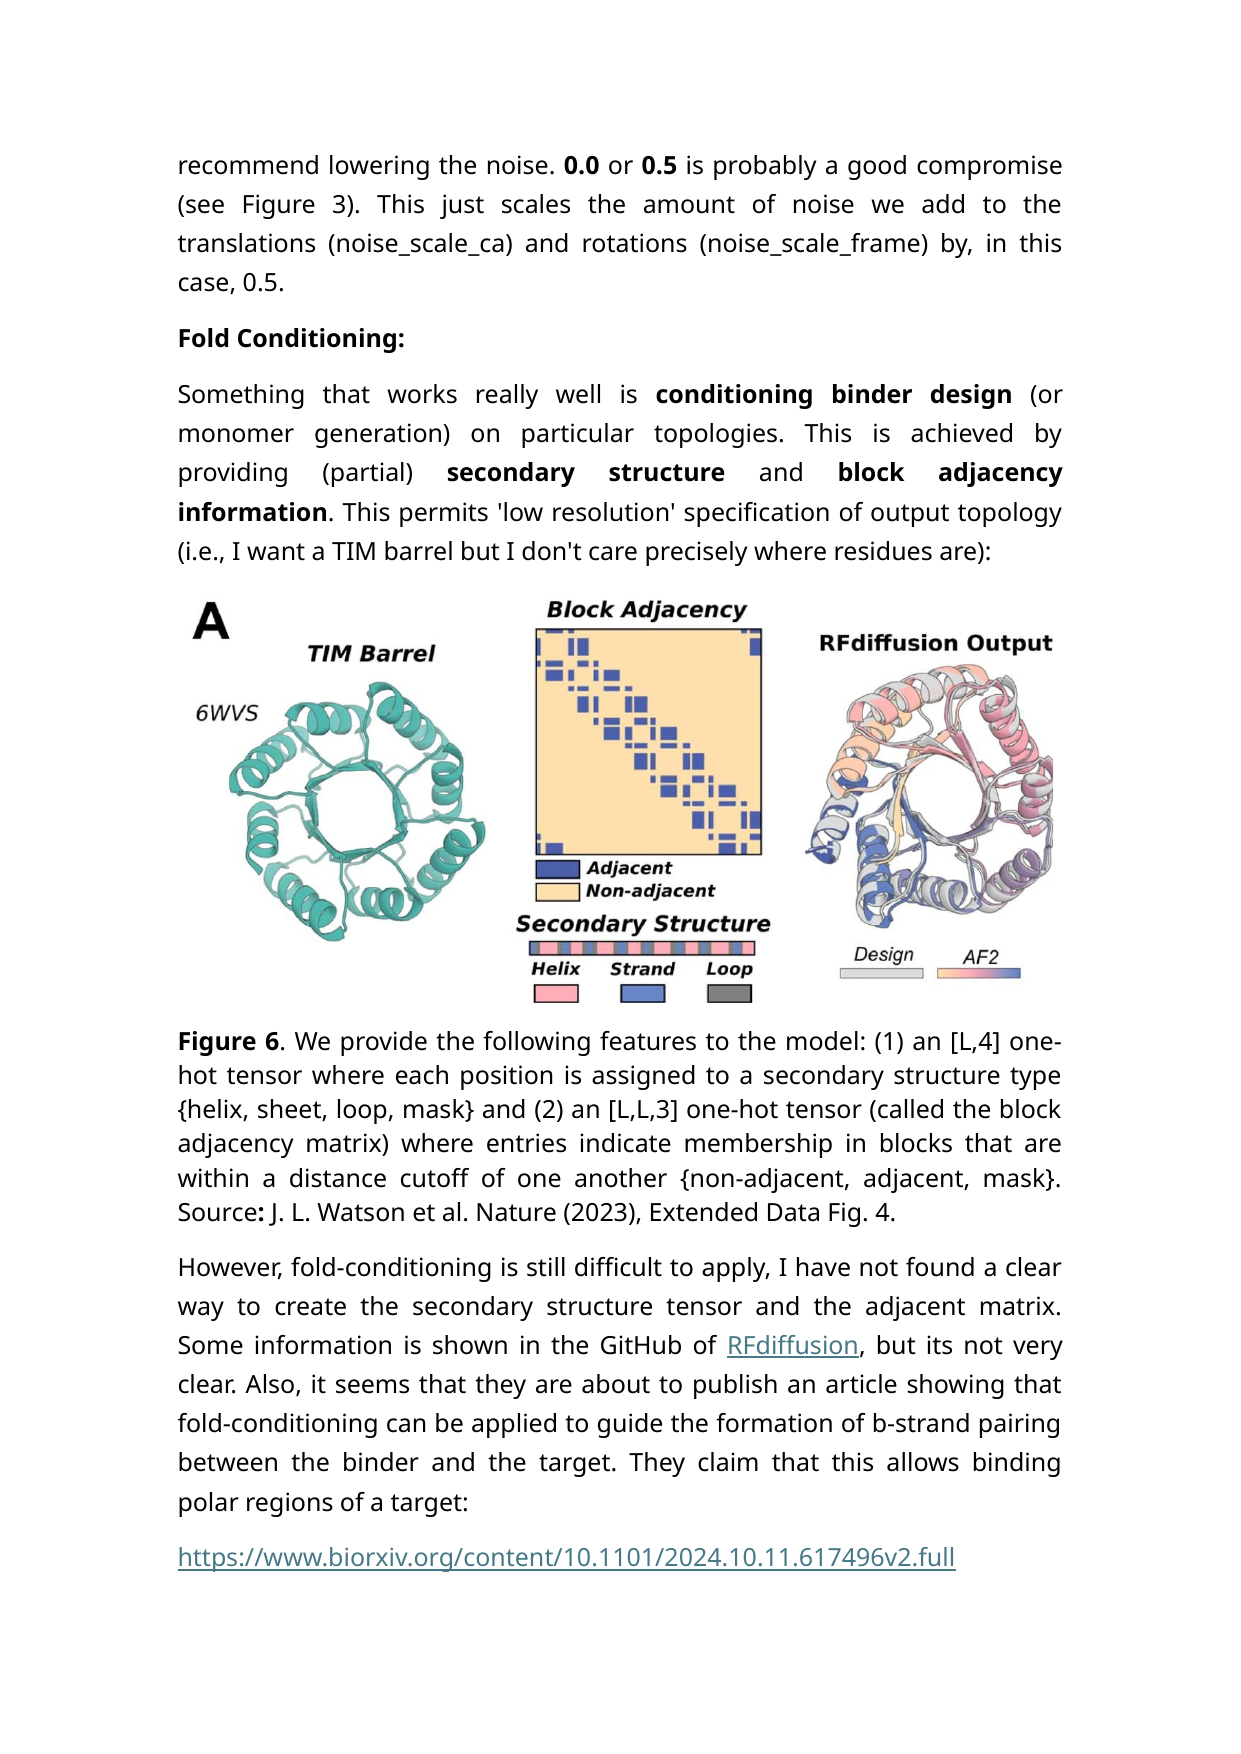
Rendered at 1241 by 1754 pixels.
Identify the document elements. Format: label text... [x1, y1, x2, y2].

text Something that works really well is conditioning binder design (or monomer generation) on particular topologies. This is achieved by providing (partial) secondary structure and block adjacency information. This permits 'low resolution' specification of output topology (i.e., I want a TIM barrel but I don't care precisely where residues are): [177, 377, 1063, 567]
text However, fold-conditioning is still difficult to apply, I have not found a clear way to create the secondary structure tensor and the adjacent matrix. Some information is shown in the GitHub of RFdiffusion, but its not very clear. Also, it seems that they are about to publish an article showing that fold-conditioning can be applied to guide the formation of b-strand pairing between the binder and the target. They claim that this allows binding polar regions of a target: [177, 1249, 1063, 1518]
picture [177, 589, 1054, 1003]
text Fold Conditioning: [177, 321, 1063, 355]
text https://www.biorxiv.org/content/10.1101/2024.10.11.617496v2.full [177, 1540, 1063, 1574]
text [177, 148, 1063, 299]
text Figure 6. We provide the following features to the model: (1) an [L,4] one-hot tensor where each position is assigned to a secondary structure type {helix, sheet, loop, mask} and (2) an [L,L,3] one-hot tensor (called the block adjacency matrix) where entries indicate membership in blocks that are within a distance cutoff of one another {non-adjacent, adjacent, mask}. Source: J. L. Watson et al. Nature (2023), Extended Data Fig. 4. [177, 1024, 1063, 1228]
